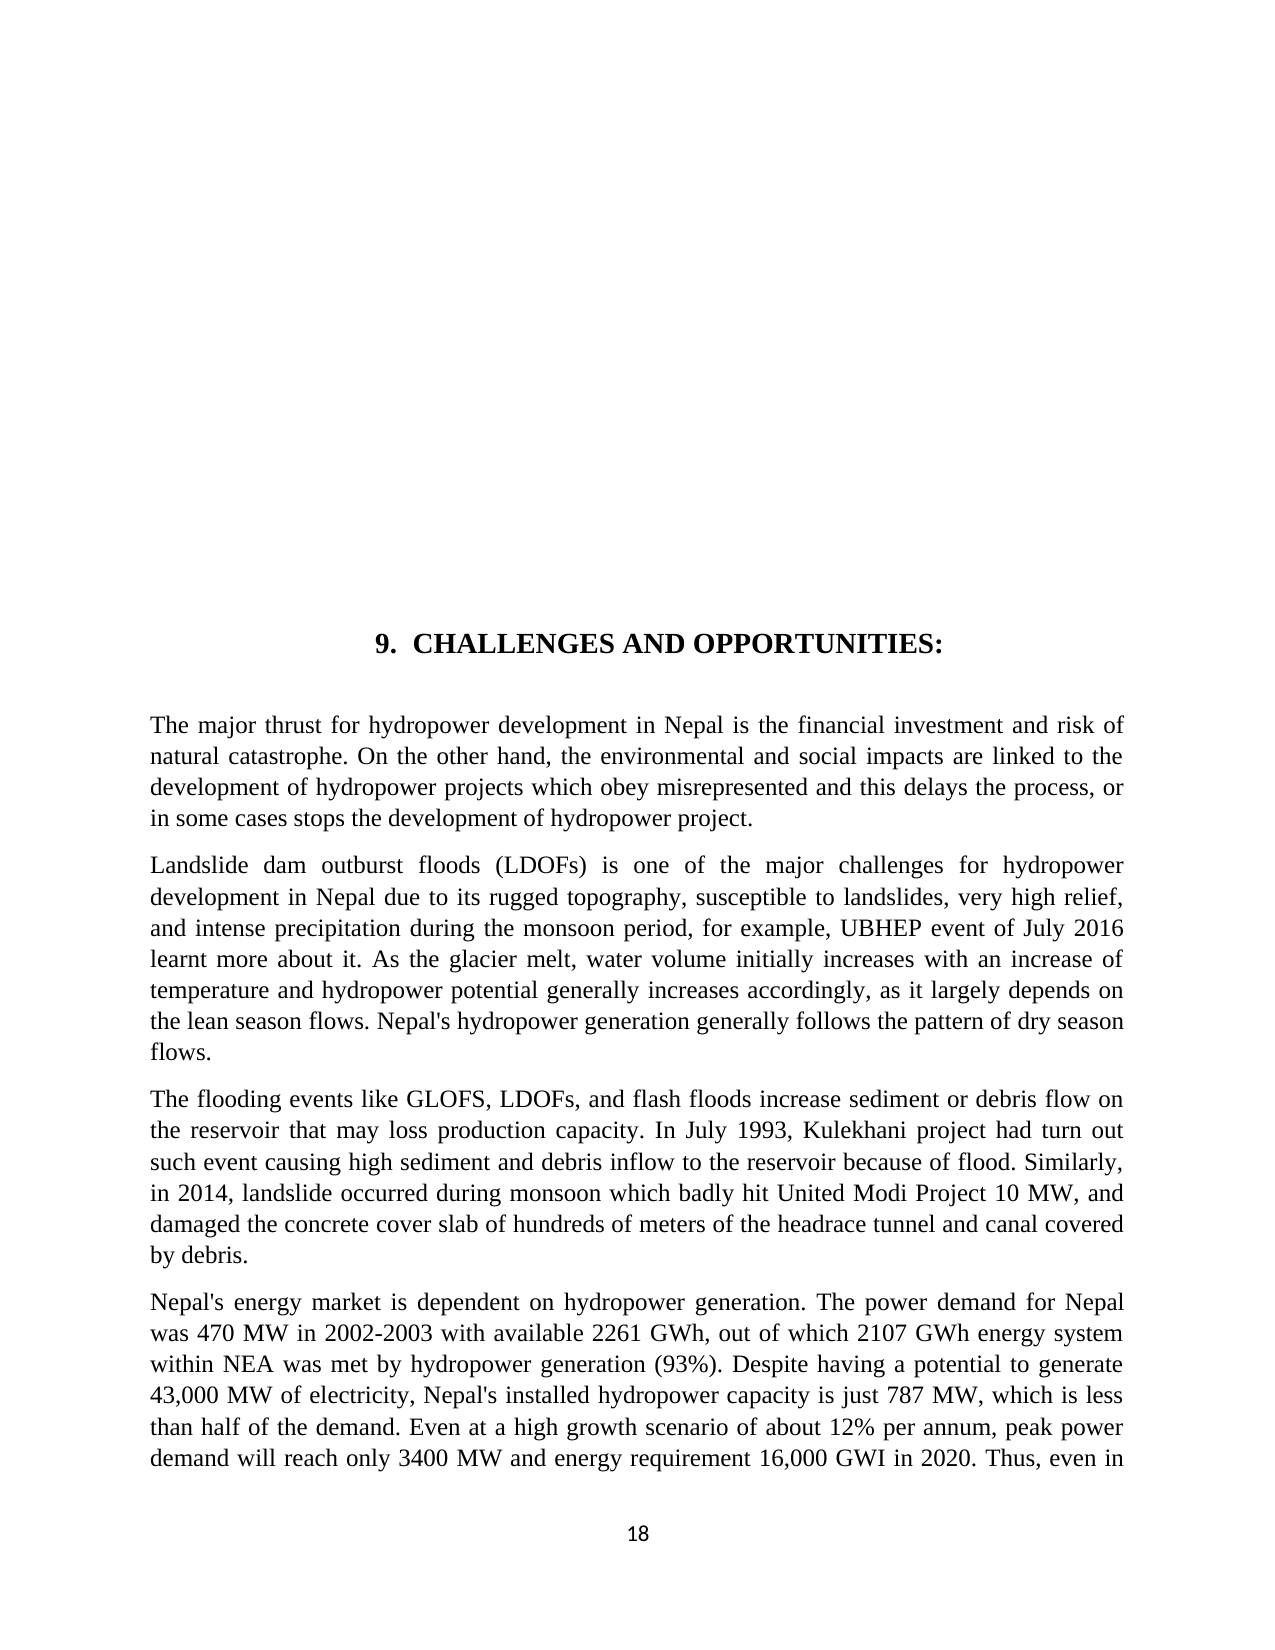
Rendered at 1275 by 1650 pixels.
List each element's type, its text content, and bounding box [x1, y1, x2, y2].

text The major thrust for hydropower development in Nepal is the financial investment and risk of natural catastrophe. On the other hand, the environmental and social impacts are linked to the development of hydropower projects which obey misrepresented and this delays the process, or in some cases stops the development of hydropower project. [150, 710, 1125, 832]
text Landslide dam outburst floods (LDOFs) is one of the major challenges for hydropower development in Nepal due to its rugged topography, susceptible to landslides, very high relief, and intense precipitation during the monsoon period, for example, UBHEP event of July 2016 learnt more about it. As the glacier melt, water volume initially increases with an increase of temperature and hydropower potential generally increases accordingly, as it largely depends on the lean season flows. Nepal's hydropower generation generally follows the pattern of dry season flows. [150, 851, 1125, 1066]
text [150, 1287, 1125, 1471]
list CHALLENGES AND OPPORTUNITIES: [194, 626, 1125, 659]
text The flooding events like GLOFS, LDOFs, and flash floods increase sediment or debris flow on the reservoir that may loss production capacity. In July 1993, Kulekhani project had turn out such event causing high sediment and debris inflow to the reservoir because of flood. Similarly, in 2014, landslide occurred during monsoon which badly hit United Modi Project 10 MW, and damaged the concrete cover slab of hundreds of meters of the headrace tunnel and canal covered by debris. [150, 1084, 1125, 1268]
